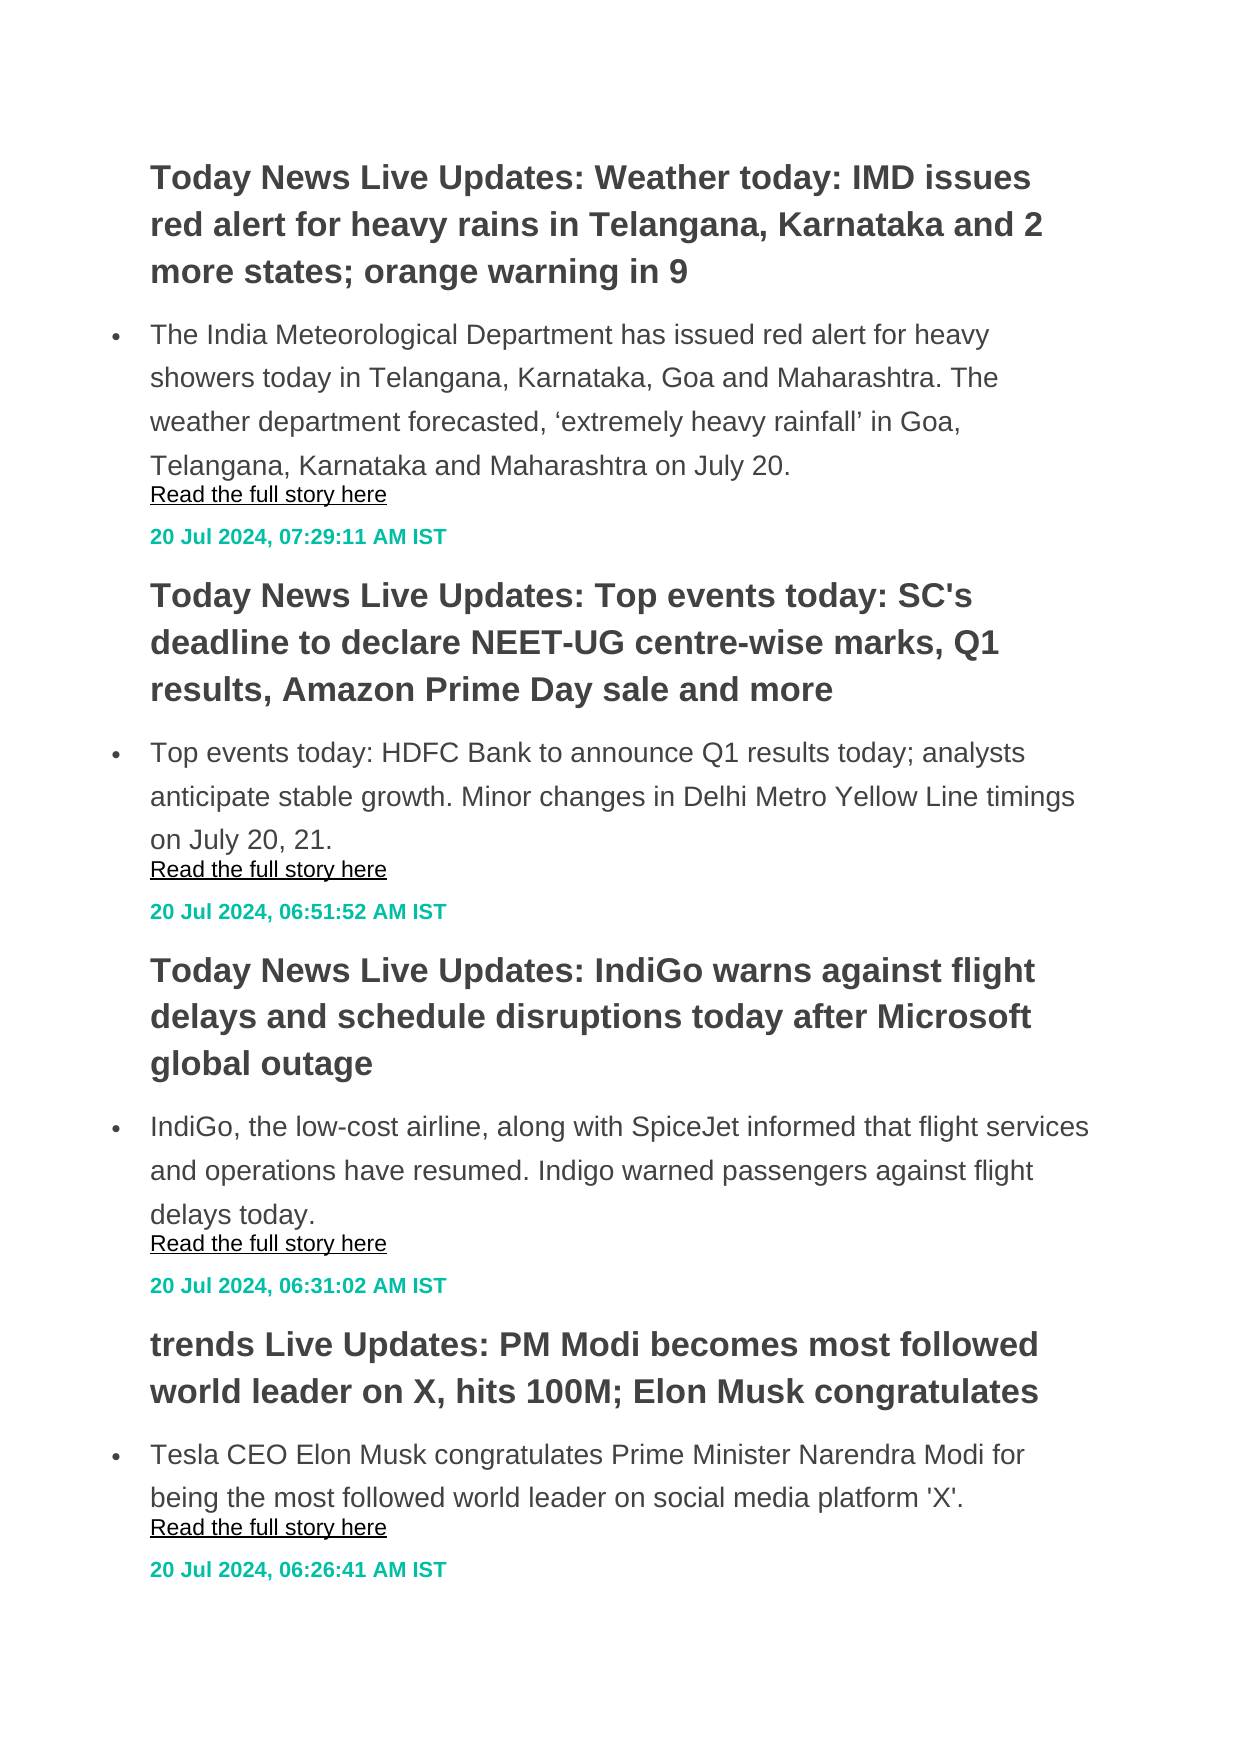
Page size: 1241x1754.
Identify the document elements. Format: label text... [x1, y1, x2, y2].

list Top events today: HDFC Bank to announce Q1 results today; analysts anticipate stable growth. Minor changes in Delhi Metro Yellow Line timings on July 20, 21. [112, 724, 1090, 856]
text Read the full story here [150, 1230, 1090, 1256]
text Read the full story here [150, 1514, 1090, 1540]
subtitle trends Live Updates: PM Modi becomes most followed world leader on X, hits 100M; Elon Musk congratulates [150, 1317, 1090, 1411]
text 20 Jul 2024, 06:51:52 AM IST [150, 899, 1090, 924]
text Read the full story here [150, 481, 1090, 508]
subtitle Today News Live Updates: Top events today: SC's deadline to declare NEET-UG centre-wise marks, Q1 results, Amazon Prime Day sale and more [150, 568, 1090, 709]
list The India Meteorological Department has issued red alert for heavy showers today in Telangana, Karnataka, Goa and Maharashtra. The weather department forecasted, ‘extremely heavy rainfall’ in Goa, Telangana, Karnataka and Maharashtra on July 20. [112, 306, 1090, 481]
subtitle Today News Live Updates: Weather today: IMD issues red alert for heavy rains in Telangana, Karnataka and 2 more states; orange warning in 9 [150, 150, 1090, 291]
subtitle Today News Live Updates: IndiGo warns against flight delays and schedule disruptions today after Microsoft global outage [150, 942, 1090, 1083]
list Tesla CEO Elon Musk congratulates Prime Minister Narendra Modi for being the most followed world leader on social media platform 'X'. [112, 1426, 1090, 1514]
text 20 Jul 2024, 07:29:11 AM IST [150, 524, 1090, 549]
text 20 Jul 2024, 06:26:41 AM IST [150, 1557, 1090, 1582]
list IndiGo, the low-cost airline, along with SpiceJet informed that flight services and operations have resumed. Indigo warned passengers against flight delays today. [112, 1099, 1090, 1230]
text Read the full story here [150, 856, 1090, 882]
text 20 Jul 2024, 06:31:02 AM IST [150, 1273, 1090, 1298]
